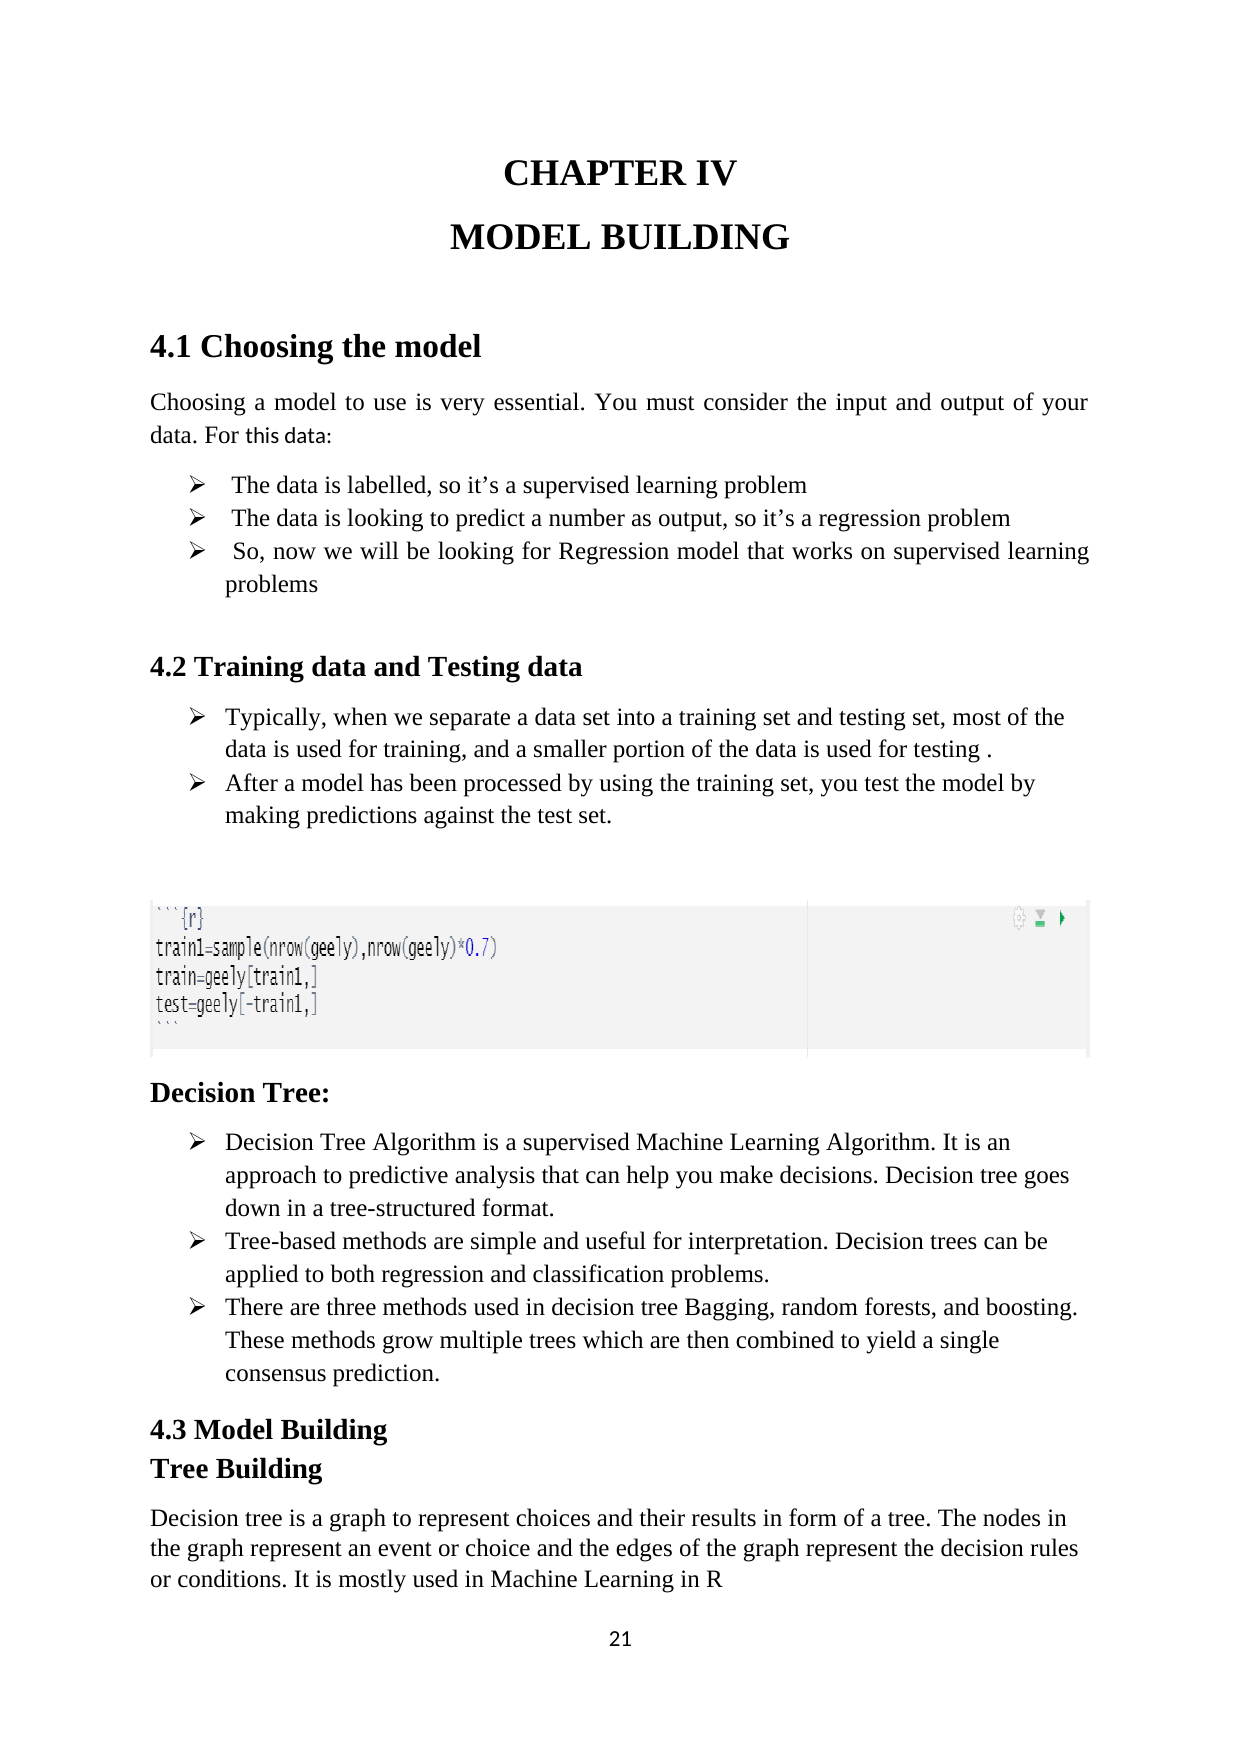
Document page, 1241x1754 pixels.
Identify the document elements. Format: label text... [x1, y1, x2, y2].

text MODEL BUILDING [150, 215, 1090, 258]
list The data is looking to predict a number as output, so it’s a regression problem [187, 503, 1090, 532]
text 4.2 Training data and Testing data [150, 649, 1090, 683]
text Choosing a model to use is very essential. You must consider the input and output of your data. For this data: [150, 387, 1090, 449]
text Decision tree is a graph to represent choices and their results in form of a tree. The nodes in the graph represent an event or choice and the edges of the graph represent the decision rules or conditions. It is mostly used in Machine Learning in R [150, 1503, 1090, 1593]
list There are three methods used in decision tree Bagging, random forests, and boosting. These methods grow multiple trees which are then combined to yield a single consensus prediction. [187, 1292, 1090, 1387]
list The data is labelled, so it’s a supervised learning problem [187, 470, 1090, 499]
list Typically, when we separate a data set into a training set and testing set, most of the data is used for training, and a smaller portion of the data is used for testing . [187, 702, 1090, 763]
list Decision Tree Algorithm is a supervised Machine Learning Algorithm. It is an approach to predictive analysis that can help you make decisions. Decision tree goes down in a tree-structured format. [187, 1127, 1090, 1222]
list So, now we will be looking for Regression model that works on supervised learning problems [187, 536, 1090, 598]
text 4.1 Choosing the model [150, 326, 1090, 365]
list After a model has been processed by using the training set, you test the model by making predictions against the test set. [187, 768, 1090, 829]
list Tree-based methods are simple and useful for interpretation. Decision trees can be applied to both regression and classification problems. [187, 1226, 1090, 1288]
picture [150, 900, 1091, 1057]
text Decision Tree: [150, 1075, 1090, 1109]
text Tree Building [150, 1451, 1090, 1484]
text 4.3 Model Building [150, 1412, 1090, 1446]
text CHAPTER IV [150, 150, 1090, 193]
